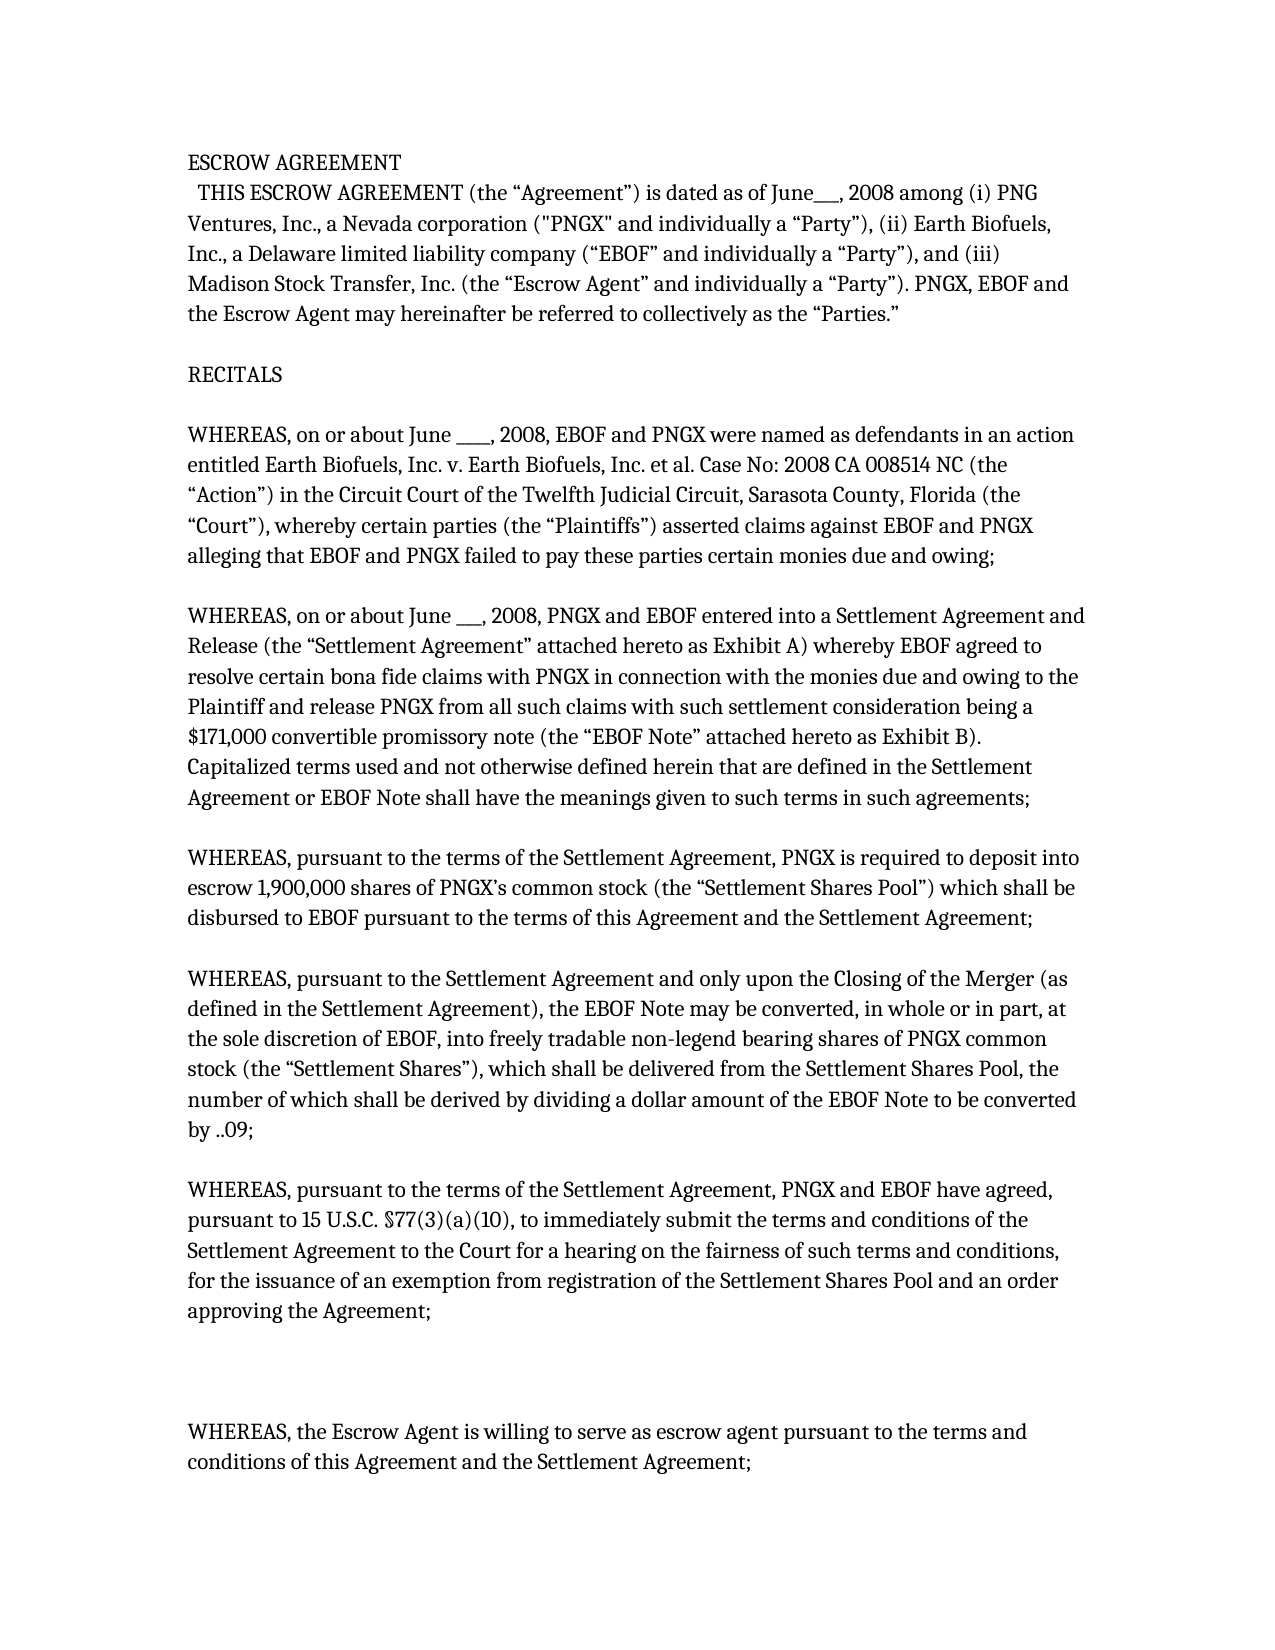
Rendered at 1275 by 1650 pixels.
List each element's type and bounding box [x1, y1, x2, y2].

text [187, 150, 1087, 1475]
